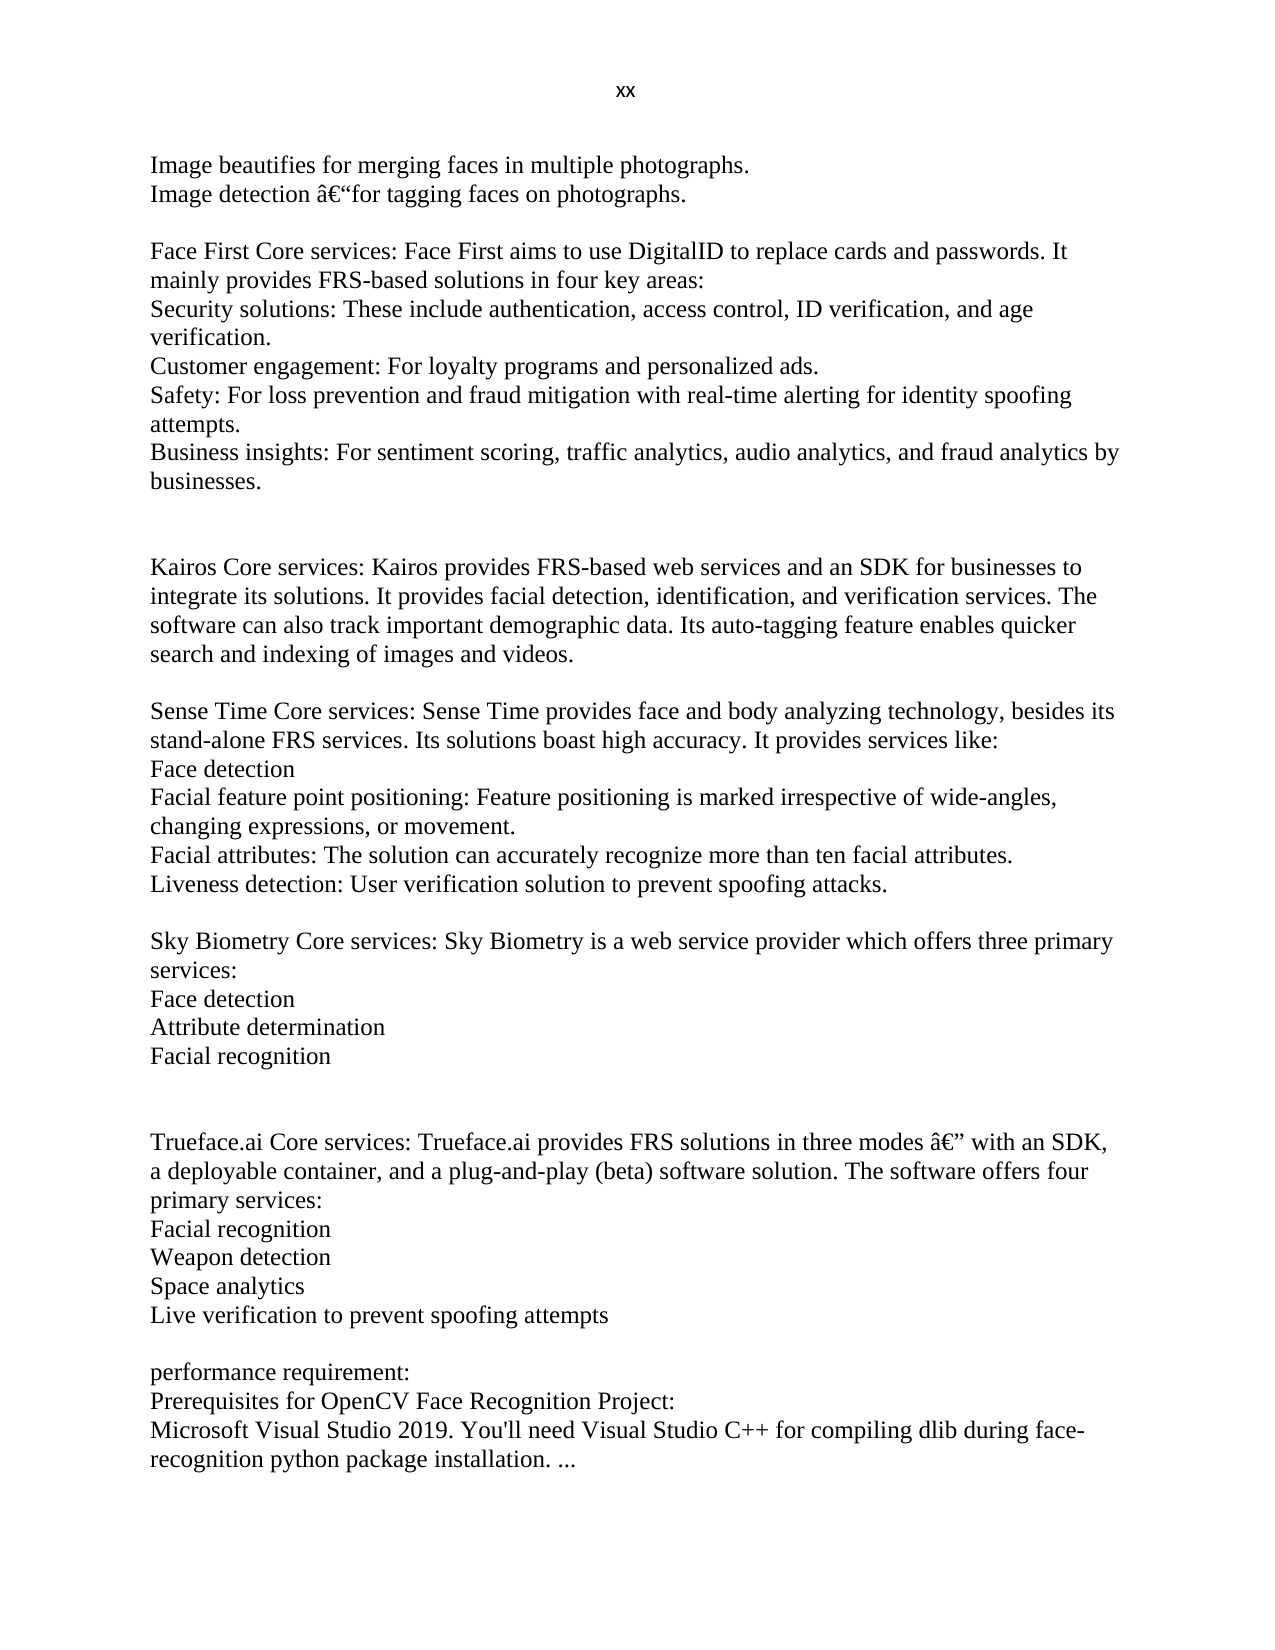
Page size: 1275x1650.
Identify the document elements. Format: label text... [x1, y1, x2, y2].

text Security solutions: These include authentication, access control, ID verification, and age verification. [150, 294, 1125, 351]
text Facial feature point positioning: Feature positioning is marked irrespective of wide-angles, changing expressions, or movement. [150, 782, 1125, 840]
text Microsoft Visual Studio 2019. You'll need Visual Studio C++ for compiling dlib during face-recognition python package installation. ... [150, 1415, 1125, 1472]
text Image detection â€“for tagging faces on photographs. [150, 179, 1125, 207]
text Live verification to prevent spoofing attempts [150, 1300, 1125, 1329]
text Sense Time Core services: Sense Time provides face and body analyzing technology, besides its stand-alone FRS services. Its solutions boast high accuracy. It provides services like: [150, 696, 1125, 754]
text Attribute determination [150, 1012, 1125, 1041]
text Prerequisites for OpenCV Face Recognition Project: [150, 1386, 1125, 1415]
text Facial attributes: The solution can accurately recognize more than ten facial attributes. [150, 840, 1125, 869]
text Face detection [150, 984, 1125, 1012]
text Facial recognition [150, 1041, 1125, 1070]
text Customer engagement: For loyalty programs and personalized ads. [150, 351, 1125, 380]
text Image beautifies for merging faces in multiple photographs. [150, 150, 1125, 179]
text Safety: For loss prevention and fraud mitigation with real-time alerting for identity spoofing attempts. [150, 380, 1125, 437]
text Face First Core services: Face First aims to use DigitalID to replace cards and passwords. It mainly provides FRS-based solutions in four key areas: [150, 236, 1125, 294]
text Trueface.ai Core services: Trueface.ai provides FRS solutions in three modes â€” with an SDK, a deployable container, and a plug-and-play (beta) software solution. The software offers four primary services: [150, 1127, 1125, 1214]
text Weapon detection [150, 1242, 1125, 1271]
text performance requirement: [150, 1357, 1125, 1386]
text Kairos Core services: Kairos provides FRS-based web services and an SDK for businesses to integrate its solutions. It provides facial detection, identification, and verification services. The software can also track important demographic data. Its auto-tagging feature enables quicker search and indexing of images and videos. [150, 552, 1125, 667]
text Sky Biometry Core services: Sky Biometry is a web service provider which offers three primary services: [150, 926, 1125, 984]
text Business insights: For sentiment scoring, traffic analytics, audio analytics, and fraud analytics by businesses. [150, 437, 1125, 495]
text Face detection [150, 754, 1125, 782]
text Space analytics [150, 1271, 1125, 1300]
text Facial recognition [150, 1214, 1125, 1242]
text Liveness detection: User verification solution to prevent spoofing attacks. [150, 869, 1125, 897]
